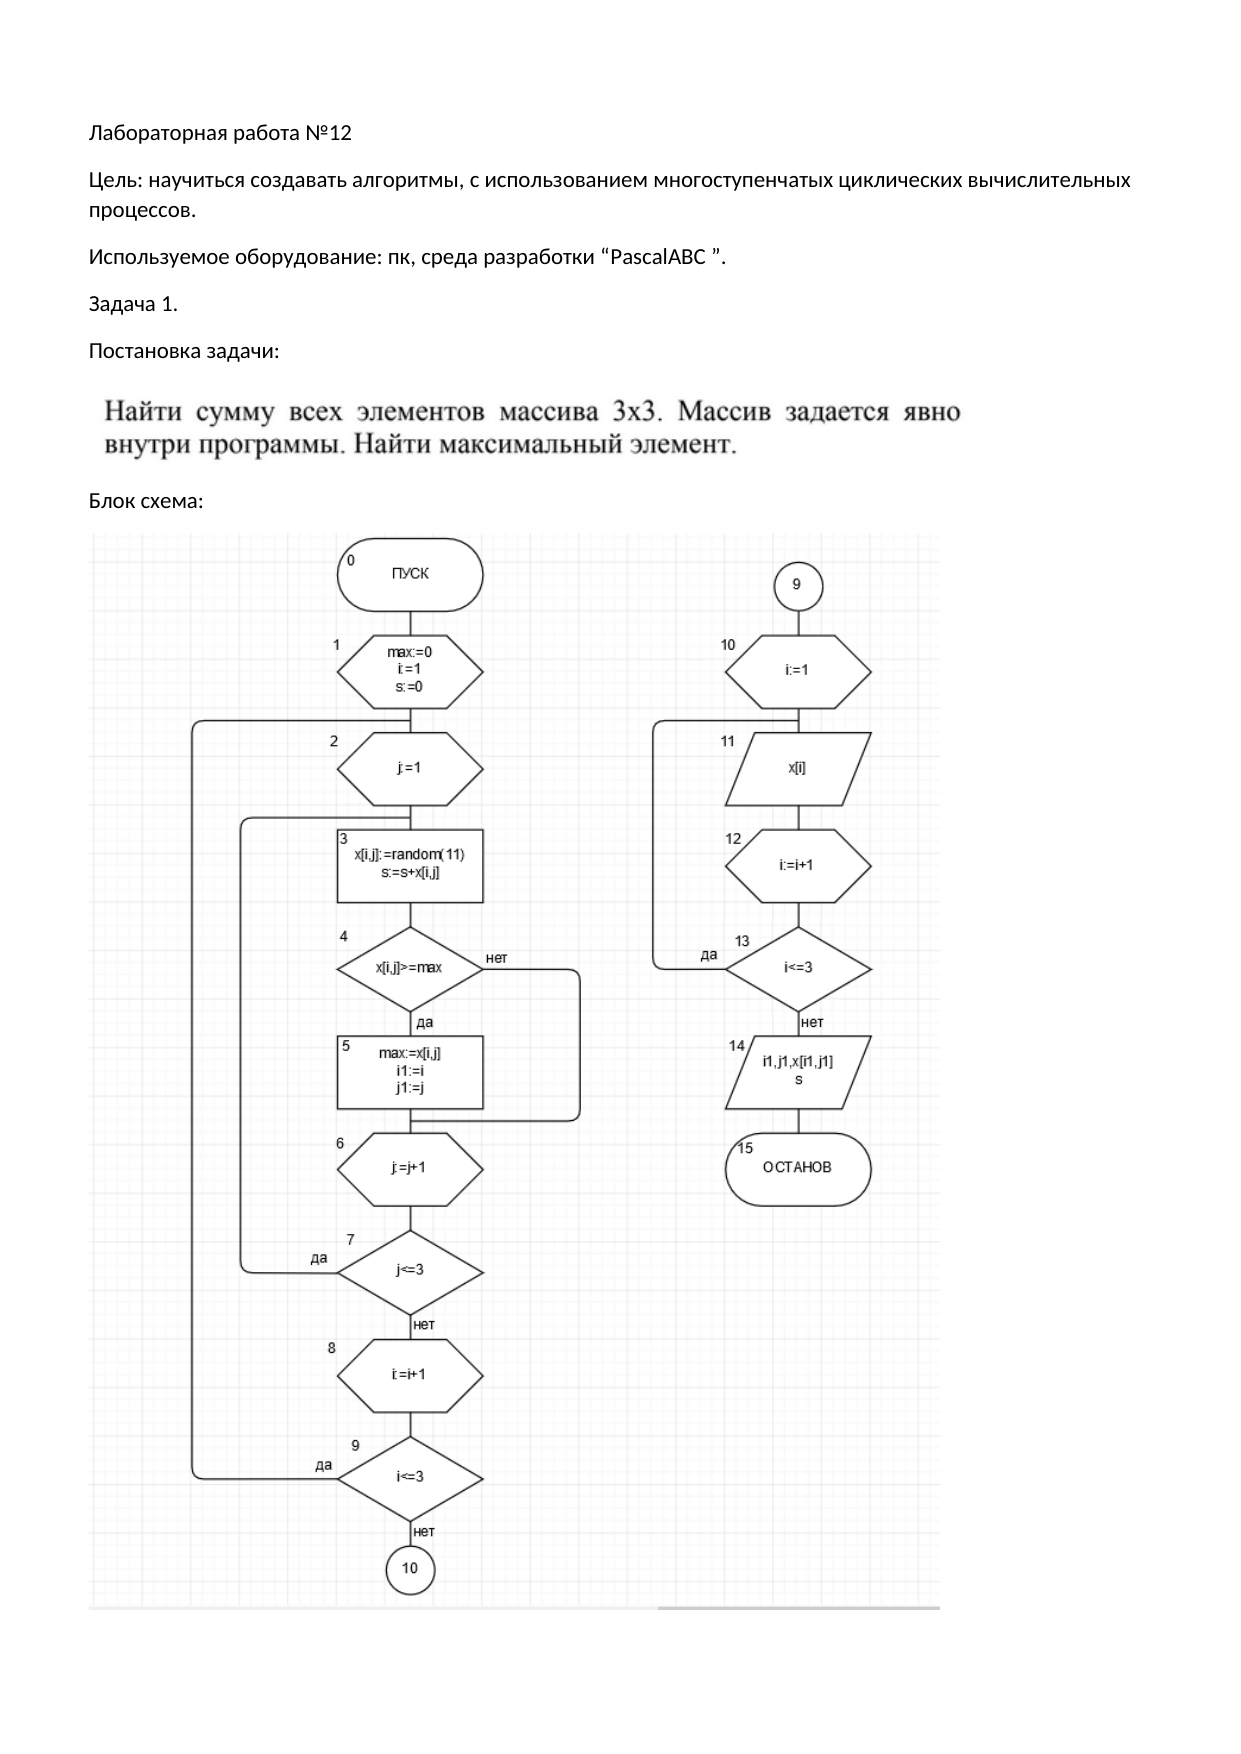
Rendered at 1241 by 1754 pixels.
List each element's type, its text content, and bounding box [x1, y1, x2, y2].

text Лабораторная работа №12 [88, 118, 1152, 146]
text Блок схема: [88, 486, 1152, 514]
picture [88, 382, 978, 468]
text Задача 1. [88, 289, 1152, 317]
text Используемое оборудование: пк, среда разработки “PascalABC ”. [88, 242, 1152, 270]
text Постановка задачи: [88, 336, 1152, 364]
picture [88, 533, 940, 1610]
text Цель: научиться создавать алгоритмы, с использованием многоступенчатых циклических вычислительных процессов. [88, 165, 1152, 223]
